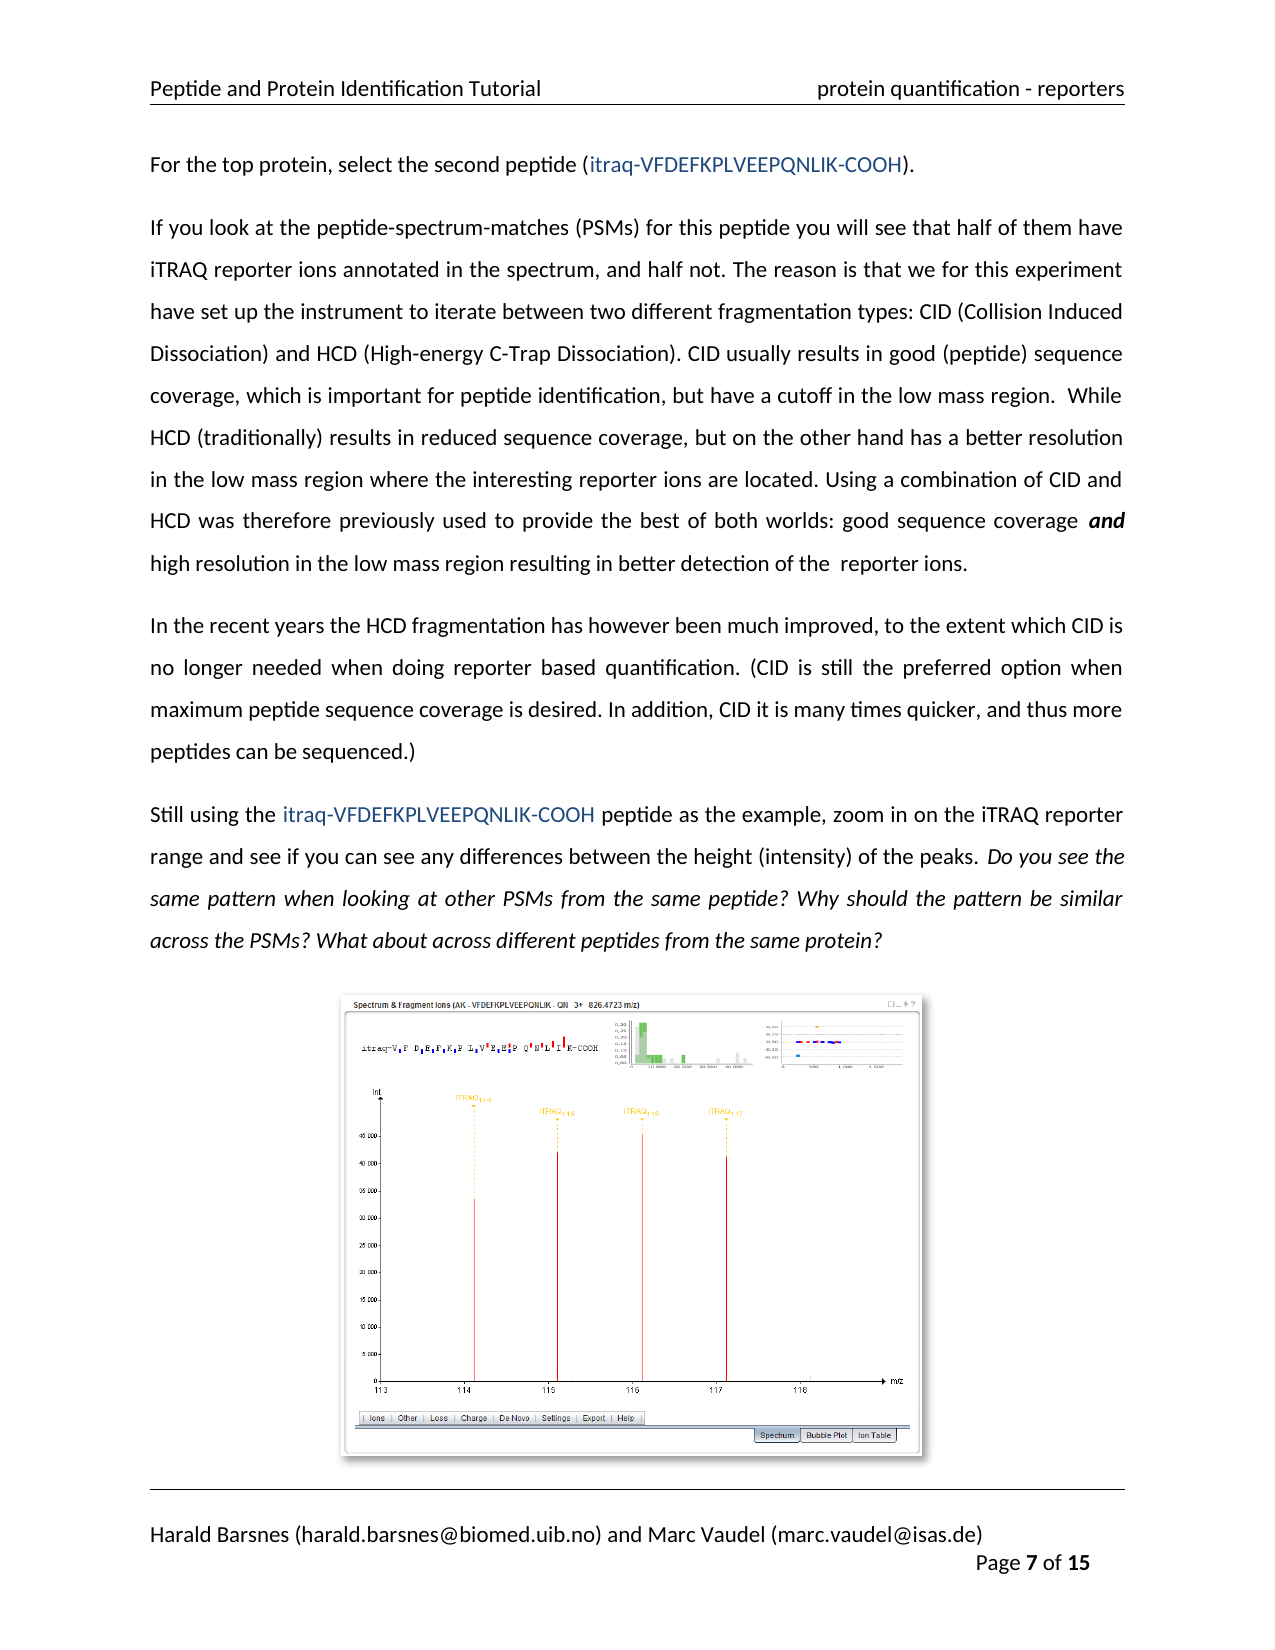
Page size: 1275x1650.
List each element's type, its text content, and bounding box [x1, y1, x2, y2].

picture [340, 995, 922, 1456]
text For the top protein, select the second peptide (itraq-VFDEFKPLVEEPQNLIK-COOH). [150, 150, 1125, 178]
text Still using the itraq-VFDEFKPLVEEPQNLIK-COOH peptide as the example, zoom in on the iTRAQ reporter range and see if you can see any differences between the height (intensity) of the peaks. Do you see the same pattern when looking at other PSMs from the same peptide? Why should the pattern be similar across the PSMs? What about across different peptides from the same protein? [150, 800, 1125, 954]
text In the recent years the HCD fragmentation has however been much improved, to the extent which CID is no longer needed when doing reporter based quantification. (CID is still the preferred option when maximum peptide sequence coverage is desired. In addition, CID it is many times quicker, and thus more peptides can be sequenced.) [150, 611, 1125, 765]
text If you look at the peptide-spectrum-matches (PSMs) for this peptide you will see that half of them have iTRAQ reporter ions annotated in the spectrum, and half not. The reason is that we for this experiment have set up the instrument to iterate between two different fragmentation types: CID (Collision Induced Dissociation) and HCD (High-energy C-Trap Dissociation). CID usually results in good (peptide) sequence coverage, which is important for peptide identification, but have a cutoff in the low mass region. While HCD (traditionally) results in reduced sequence coverage, but on the other hand has a better resolution in the low mass region where the interesting reporter ions are located. Using a combination of CID and HCD was therefore previously used to provide the best of both worlds: good sequence coverage and high resolution in the low mass region resulting in better detection of the reporter ions. [150, 213, 1125, 577]
